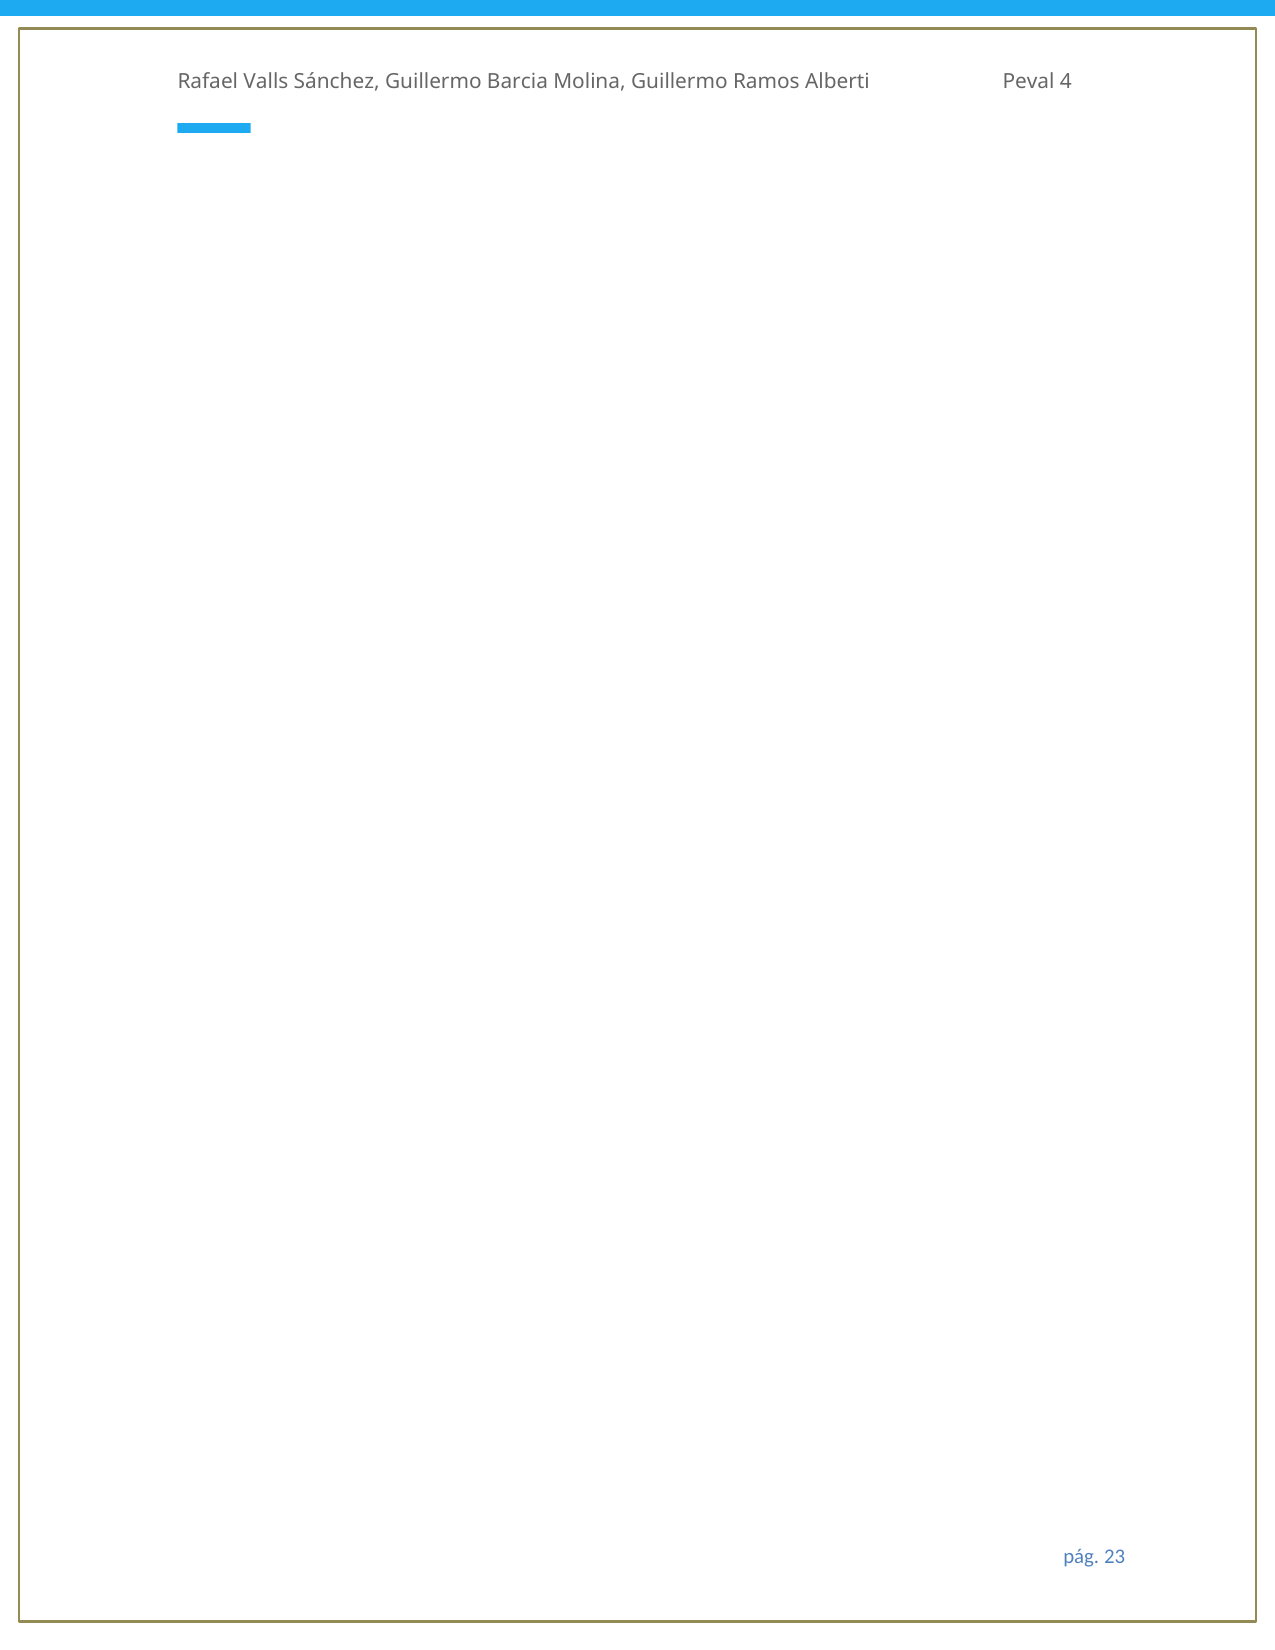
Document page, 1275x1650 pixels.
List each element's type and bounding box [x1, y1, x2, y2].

picture [177, 123, 251, 133]
picture [0, 0, 1275, 16]
